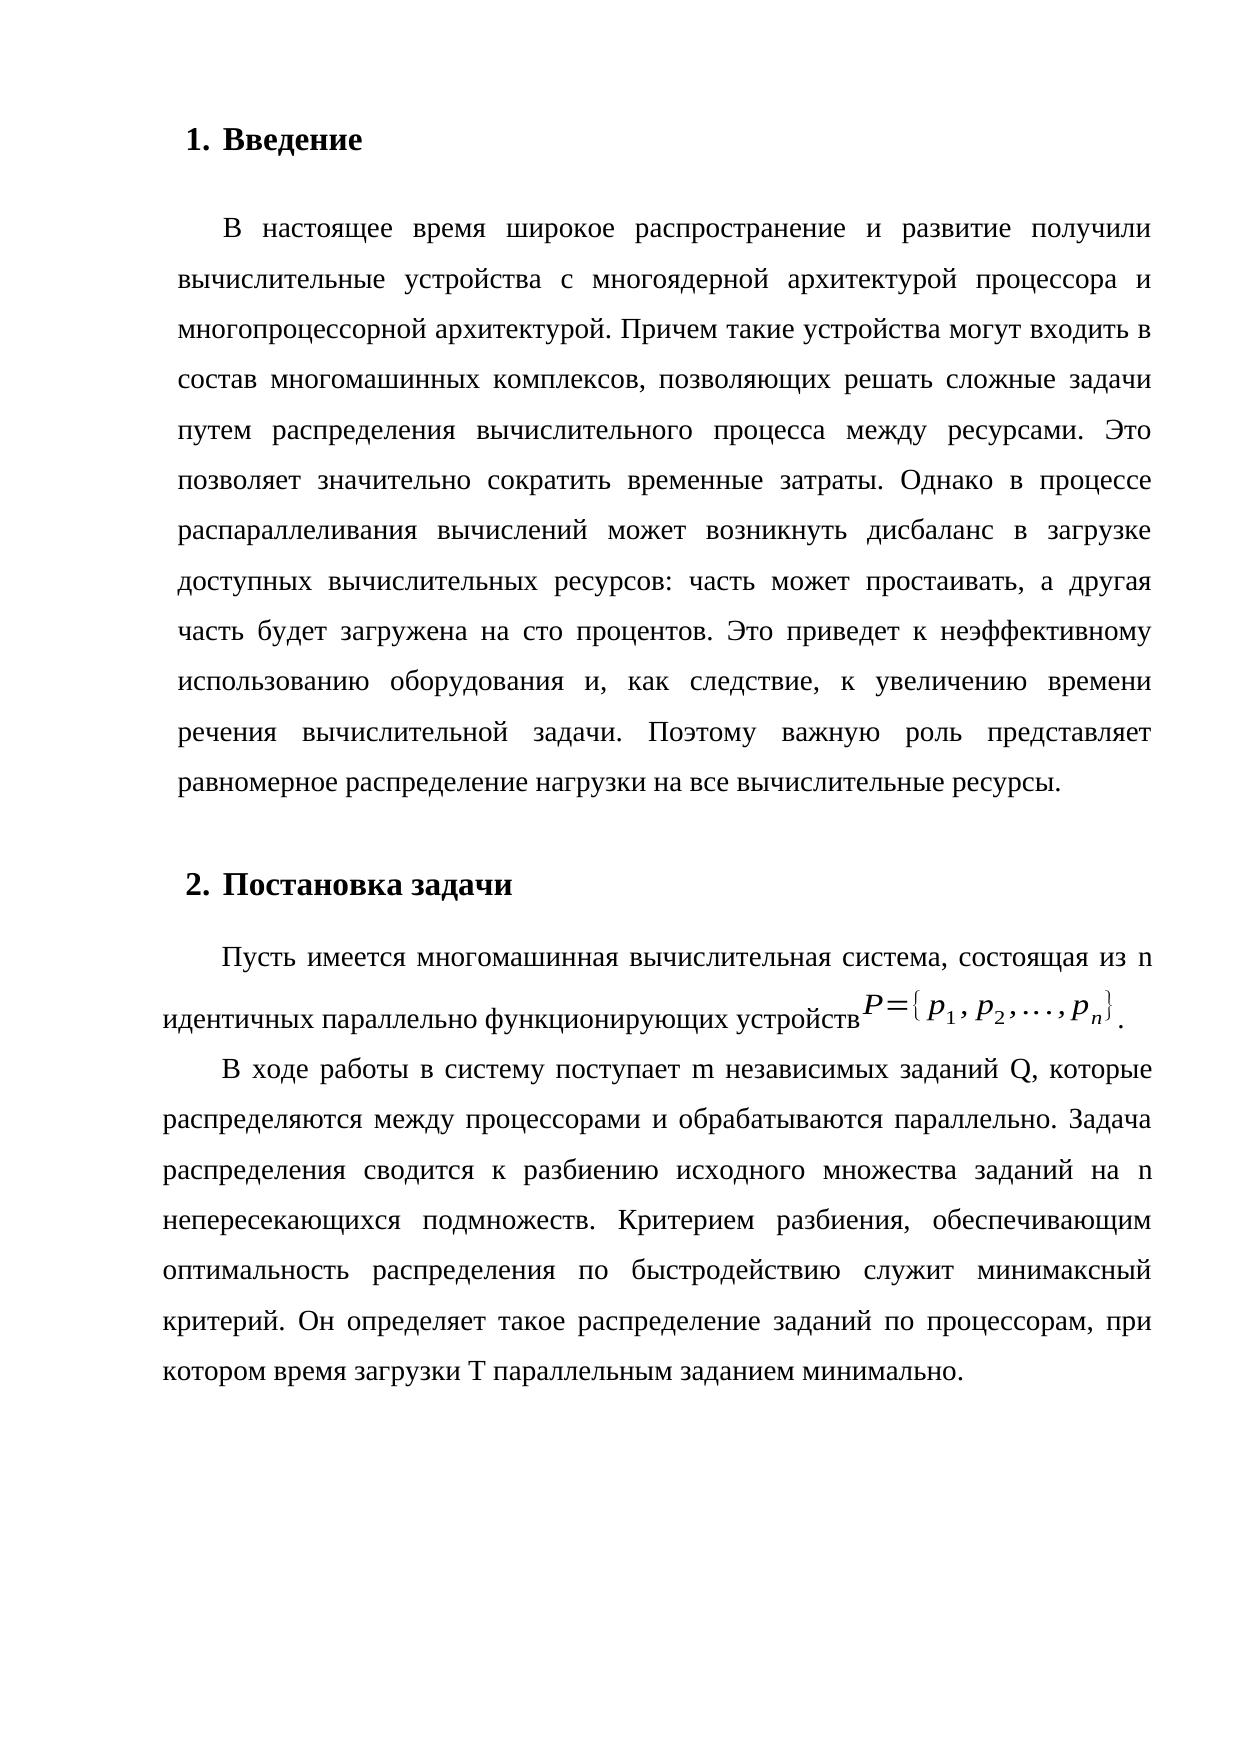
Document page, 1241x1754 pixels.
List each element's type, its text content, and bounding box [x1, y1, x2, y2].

list Постановка задачи [185, 864, 1152, 903]
subtitle Введение [185, 119, 1152, 157]
text В ходе работы в систему поступает m независимых заданий Q, которые распределяются между процессорами и обрабатываются параллельно. Задача распределения сводится к разбиению исходного множества заданий на n непересекающихся подмножеств. Критерием разбиения, обеспечивающим оптимальность распределения по быстродействию служит минимаксный критерий. Он определяет такое распределение заданий по процессорам, при котором время загрузки Т параллельным заданием минимально. [162, 1051, 1152, 1387]
text Пусть имеется многомашинная вычислительная система, состоящая из n идентичных параллельно функционирующих устройств. [162, 939, 1152, 1034]
text В настоящее время широкое распространение и развитие получили вычислительные устройства с многоядерной архитектурой процессора и многопроцессорной архитектурой. Причем такие устройства могут входить в состав многомашинных комплексов, позволяющих решать сложные задачи путем распределения вычислительного процесса между ресурсами. Это позволяет значительно сократить временные затраты. Однако в процессе распараллеливания вычислений может возникнуть дисбаланс в загрузке доступных вычислительных ресурсов: часть может простаивать, а другая часть будет загружена на сто процентов. Это приведет к неэффективному использованию оборудования и, как следствие, к увеличению времени речения вычислительной задачи. Поэтому важную роль представляет равномерное распределение нагрузки на все вычислительные ресурсы. [177, 211, 1152, 797]
